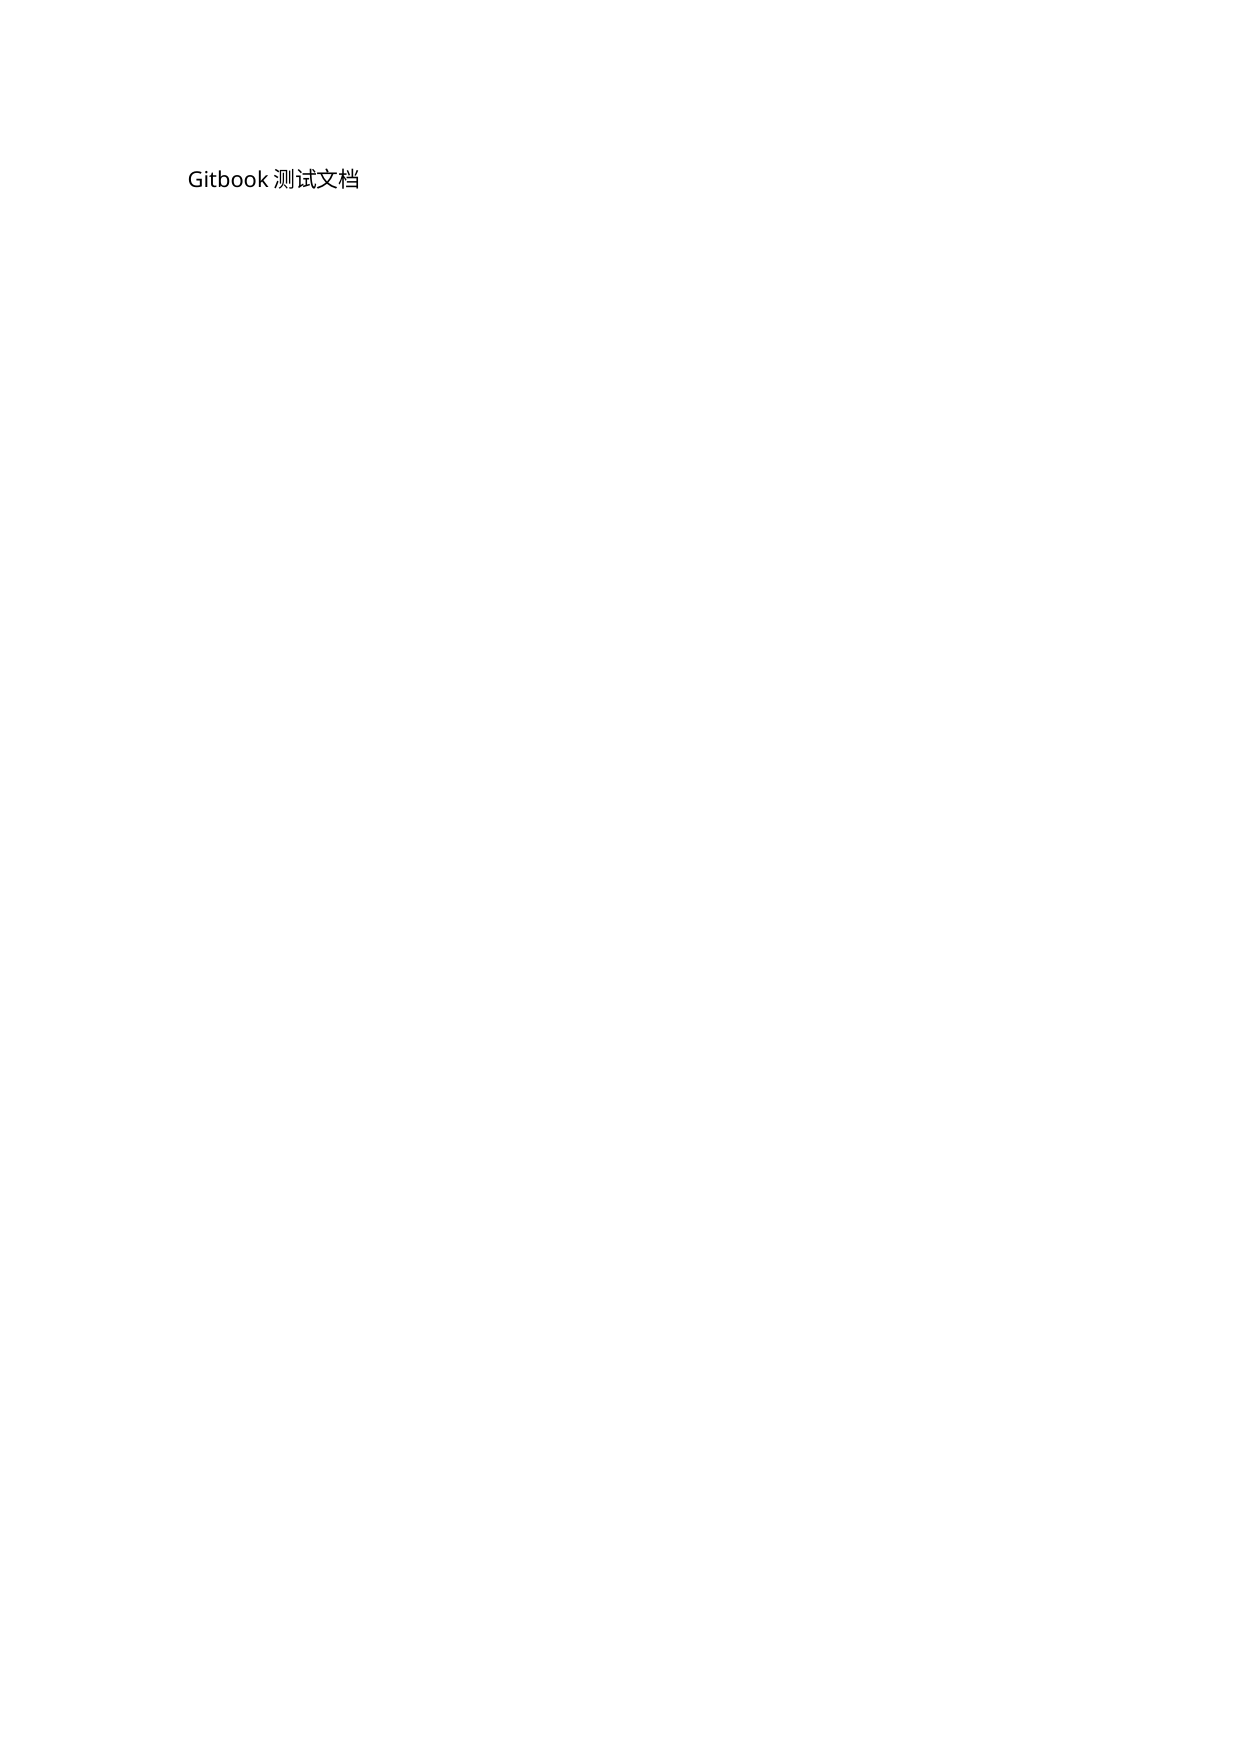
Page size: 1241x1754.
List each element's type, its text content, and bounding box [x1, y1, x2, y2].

text Gitbook测试文档 [187, 162, 1053, 194]
